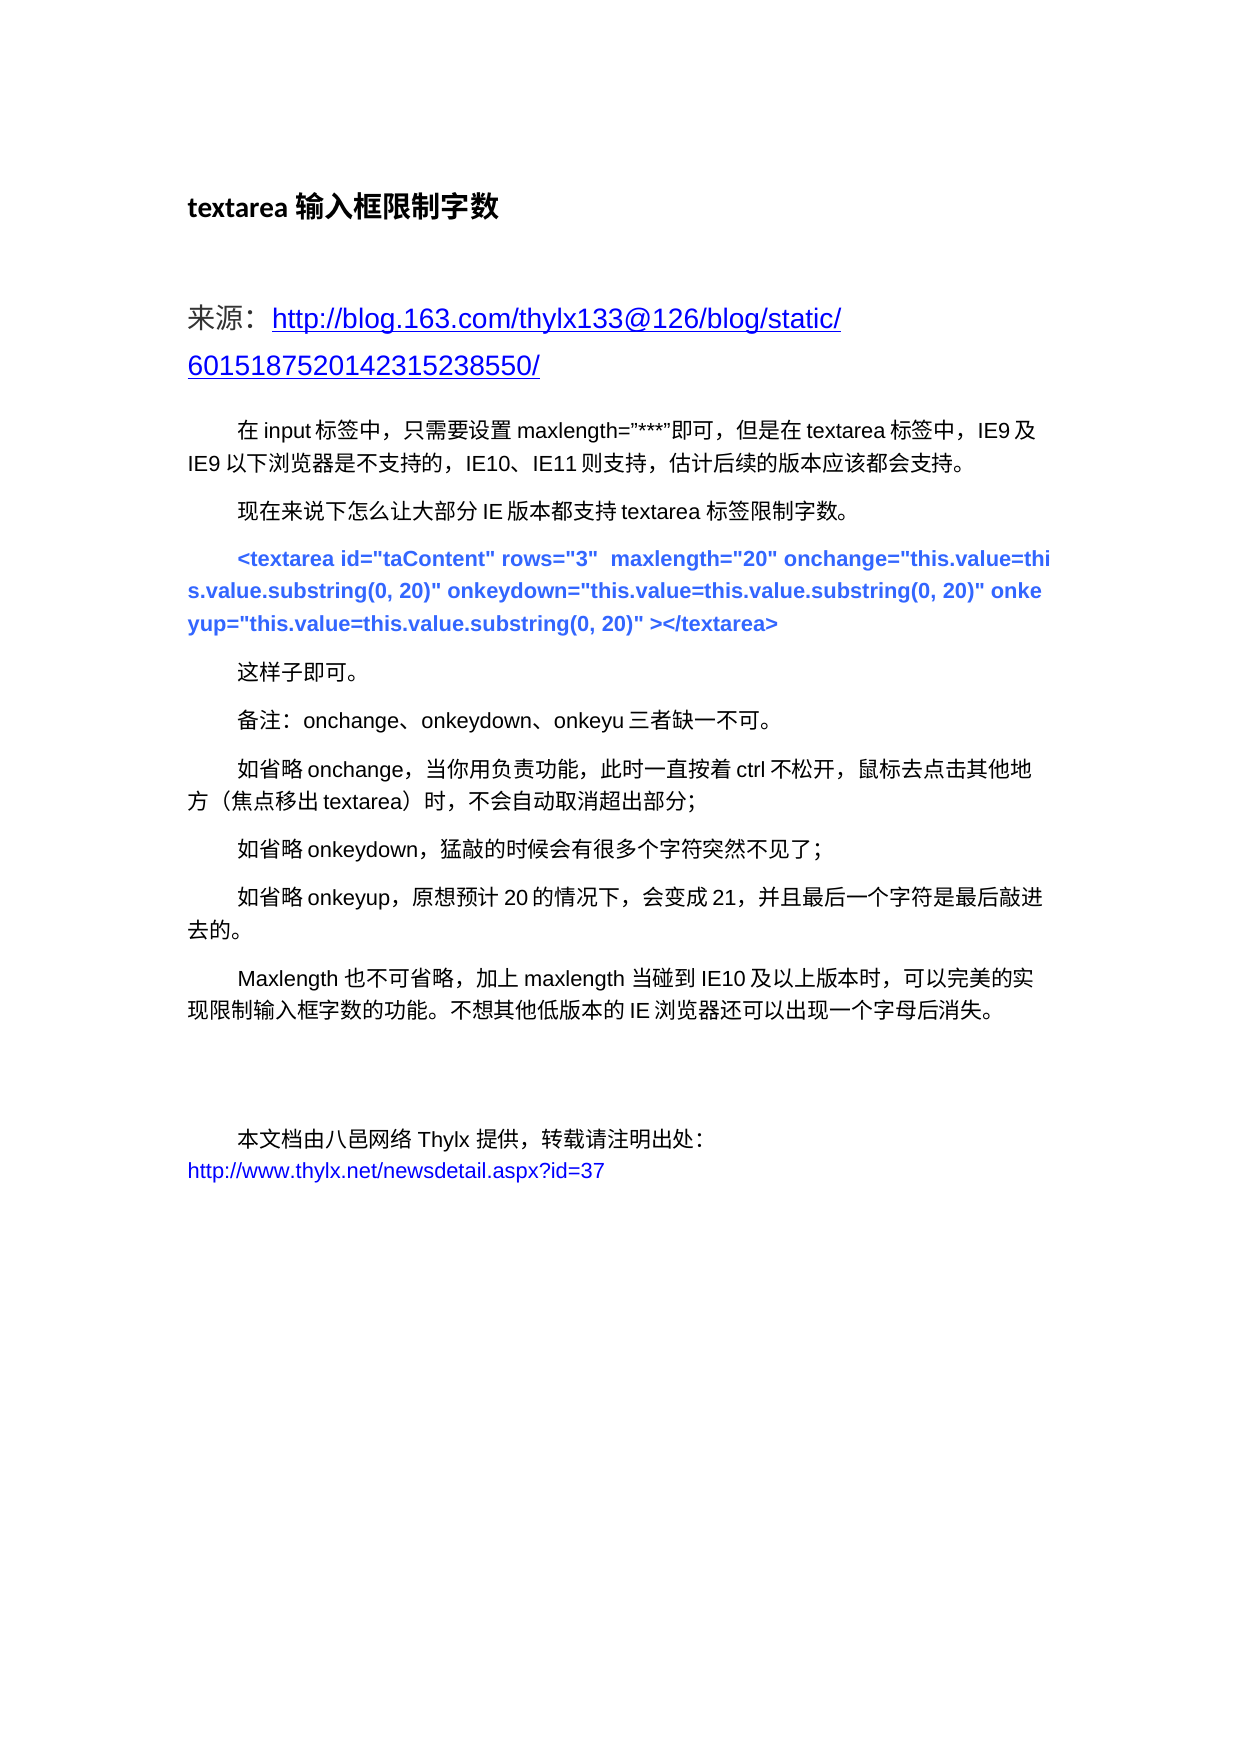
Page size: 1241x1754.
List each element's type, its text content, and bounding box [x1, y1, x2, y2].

text 如省略onchange，当你用负责功能，此时一直按着ctrl不松开，鼠标去点击其他地方（焦点移出textarea）时，不会自动取消超出部分； [187, 751, 1053, 816]
text 来源：http://blog.163.com/thylx133@126/blog/static/6015187520142315238550/ [187, 284, 1053, 382]
text 本文档由八邑网络 Thylx 提供，转载请注明出处：http://www.thylx.net/newsdetail.aspx?id=37 [187, 1122, 1053, 1187]
text 如省略onkeydown，猛敲的时候会有很多个字符突然不见了； [187, 832, 1053, 864]
text 在input标签中，只需要设置maxlength=”***”即可，但是在textarea标签中，IE9及IE9以下浏览器是不支持的，IE10、IE11则支持，估计后续的版本应该都会支持。 [187, 413, 1053, 478]
text 这样子即可。 [187, 655, 1053, 687]
text 现在来说下怎么让大部分IE版本都支持textarea 标签限制字数。 [187, 494, 1053, 526]
text 备注：onchange、onkeydown、onkeyu三者缺一不可。 [187, 703, 1053, 736]
text 如省略onkeyup，原想预计20的情况下，会变成21，并且最后一个字符是最后敲进去的。 [187, 880, 1053, 945]
text <textarea id="taContent" rows="3" maxlength="20" onchange="this.value=this.value.substring(0, 20)" onkeydown="this.value=this.value.substring(0, 20)" onkeyup="this.value=this.value.substring(0, 20)" ></textarea> [187, 542, 1053, 639]
text Maxlength 也不可省略，加上maxlength 当碰到IE10及以上版本时，可以完美的实现限制输入框字数的功能。不想其他低版本的IE浏览器还可以出现一个字母后消失。 [187, 961, 1053, 1026]
subtitle textarea 输入框限制字数 [187, 172, 1053, 237]
